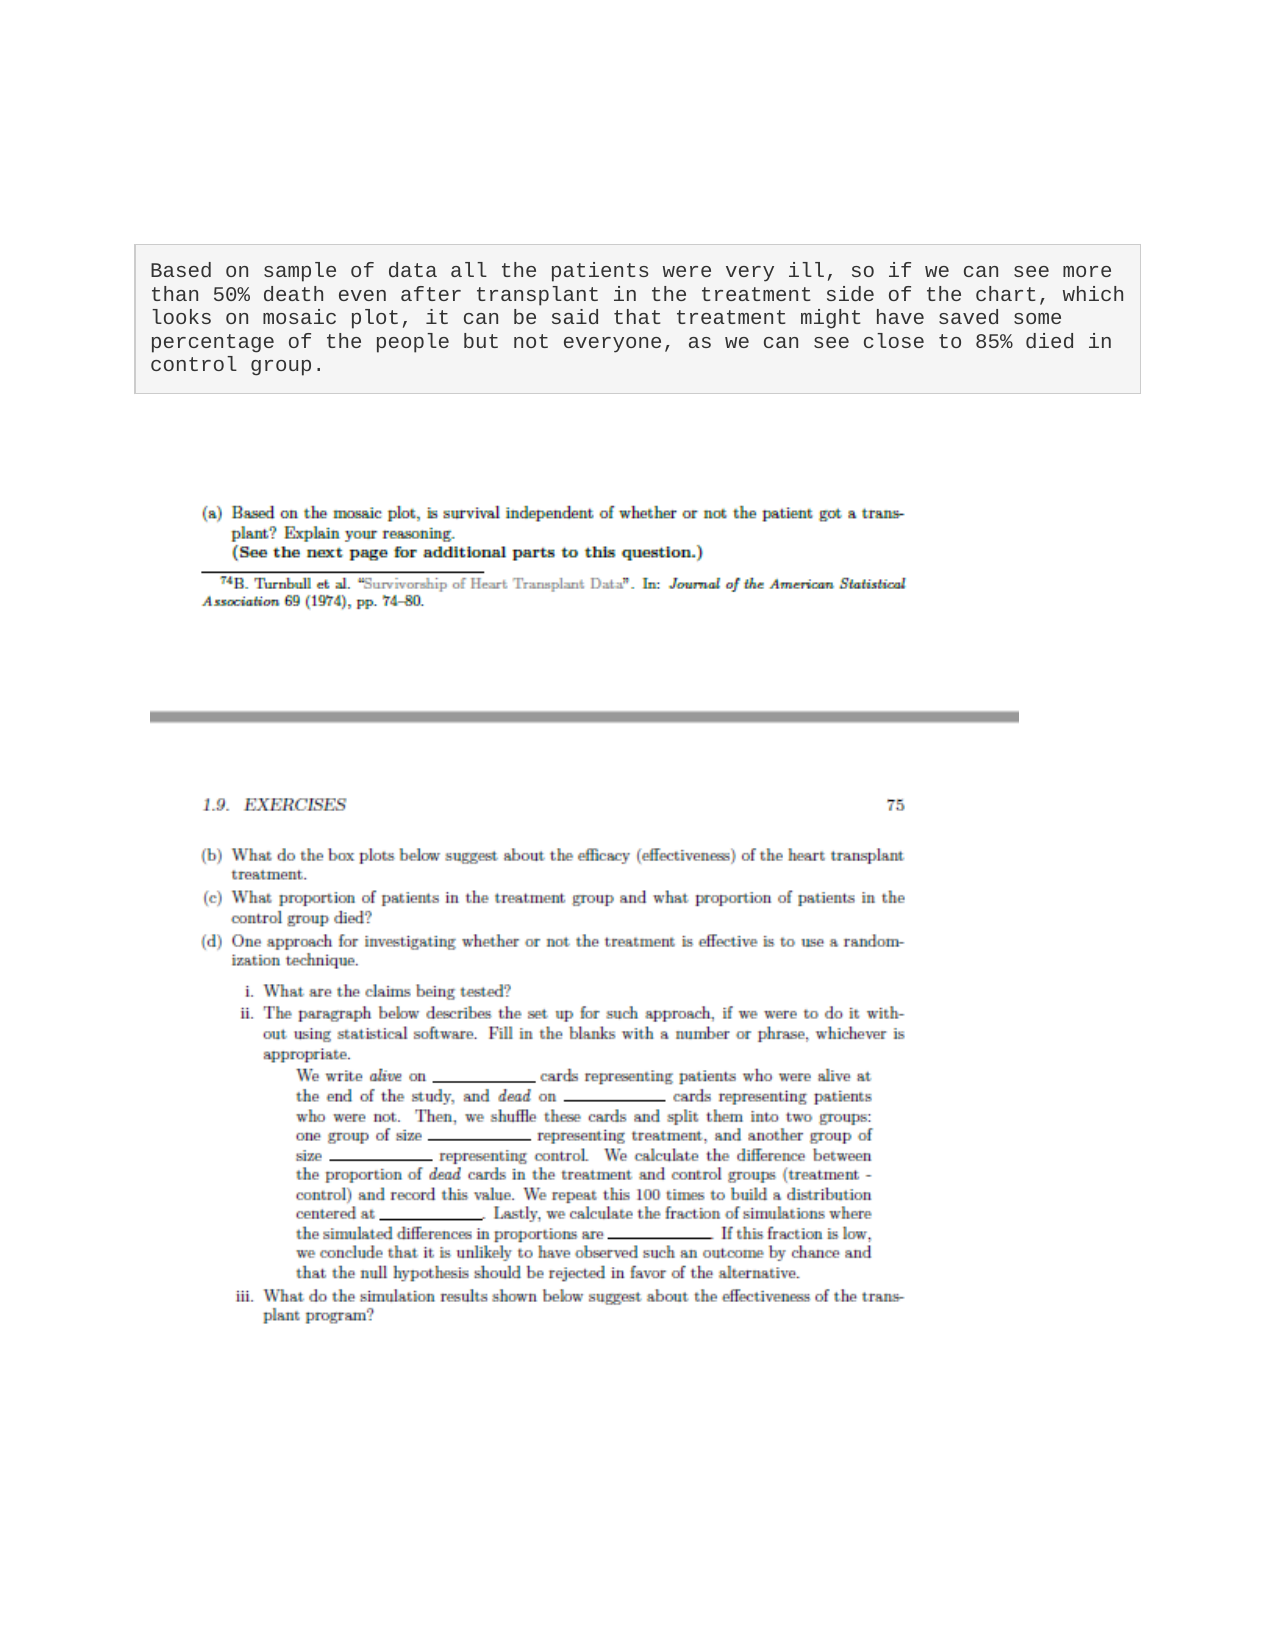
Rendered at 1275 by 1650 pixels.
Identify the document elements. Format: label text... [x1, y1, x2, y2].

text Based on sample of data all the patients were very ill, so if we can see more than 50% death even after transplant in the treatment side of the chart, which looks on mosaic plot, it can be said that treatment might have saved some percentage of the people but not everyone, as we can see close to 85% died in control group. [136, 245, 1140, 393]
picture [150, 503, 1019, 1352]
